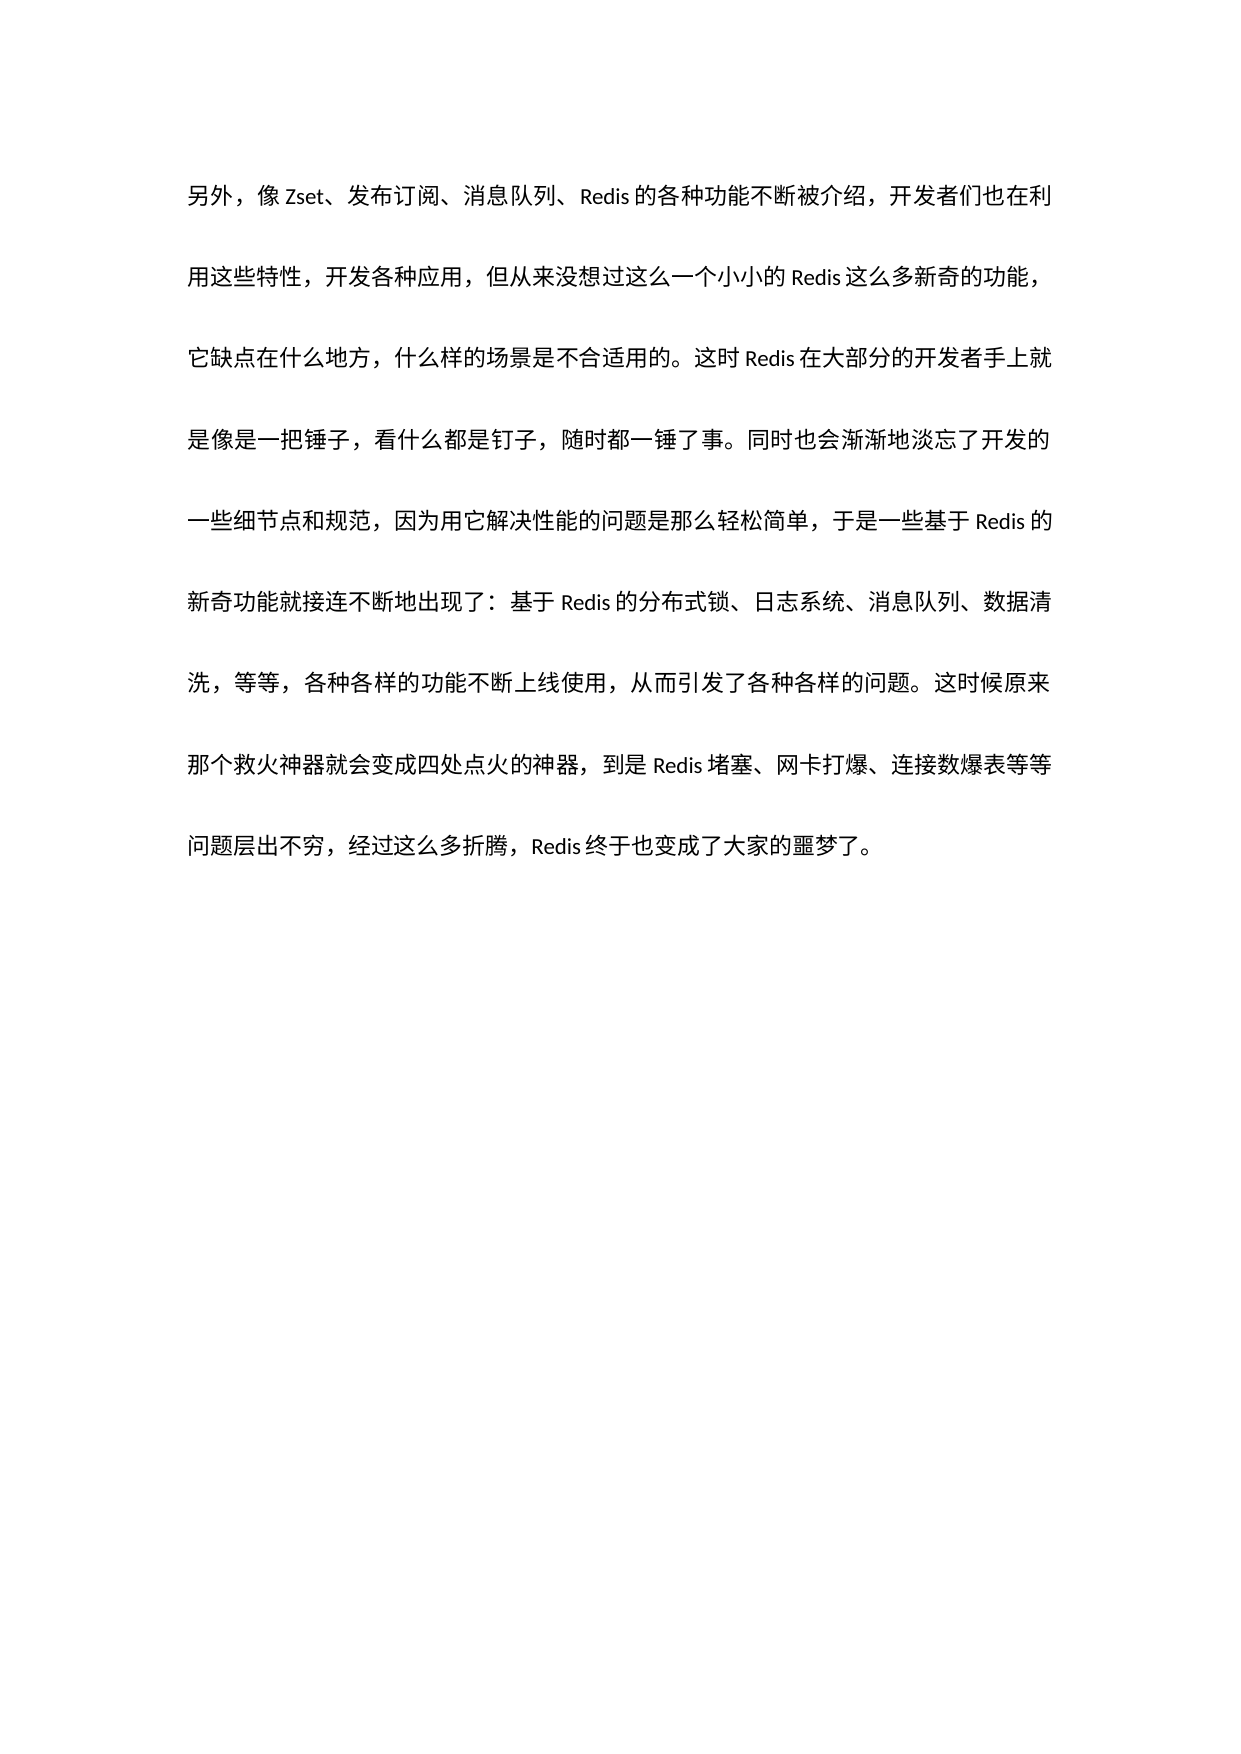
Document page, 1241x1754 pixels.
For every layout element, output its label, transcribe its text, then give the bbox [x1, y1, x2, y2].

text 另外，像Zset、发布订阅、消息队列、Redis的各种功能不断被介绍，开发者们也在利用这些特性，开发各种应用，但从来没想过这么一个小小的Redis这么多新奇的功能，它缺点在什么地方，什么样的场景是不合适用的。这时Redis在大部分的开发者手上就是像是一把锤子，看什么都是钉子，随时都一锤了事。同时也会渐渐地淡忘了开发的一些细节点和规范，因为用它解决性能的问题是那么轻松简单，于是一些基于Redis的新奇功能就接连不断地出现了：基于Redis的分布式锁、日志系统、消息队列、数据清洗，等等，各种各样的功能不断上线使用，从而引发了各种各样的问题。这时候原来那个救火神器就会变成四处点火的神器，到是Redis堵塞、网卡打爆、连接数爆表等等问题层出不穷，经过这么多折腾，Redis终于也变成了大家的噩梦了。 [187, 162, 1053, 877]
